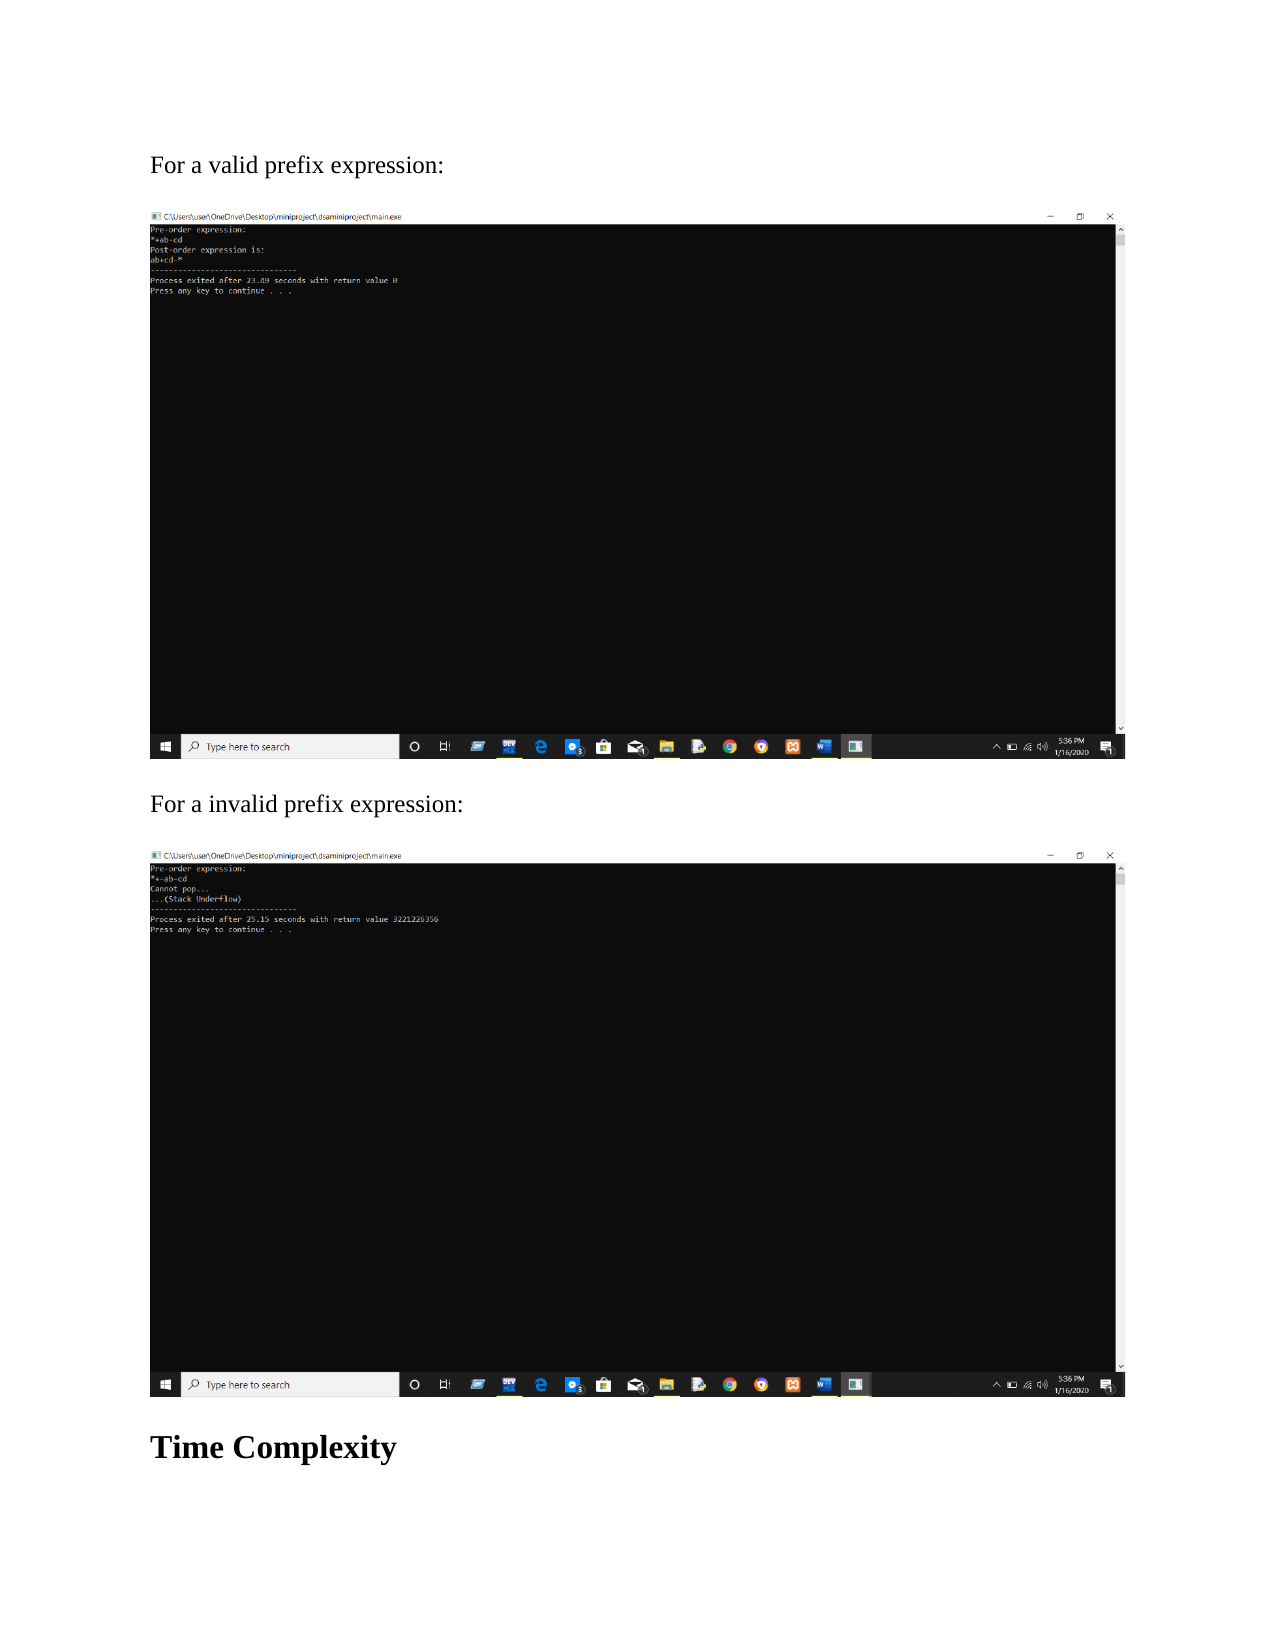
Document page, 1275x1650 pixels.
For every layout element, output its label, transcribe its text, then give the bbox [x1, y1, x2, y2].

text For a invalid prefix expression: [150, 789, 1125, 818]
text For a valid prefix expression: [150, 150, 1125, 179]
picture [150, 848, 1125, 1397]
text Time Complexity [150, 1428, 1125, 1466]
picture [150, 209, 1125, 759]
